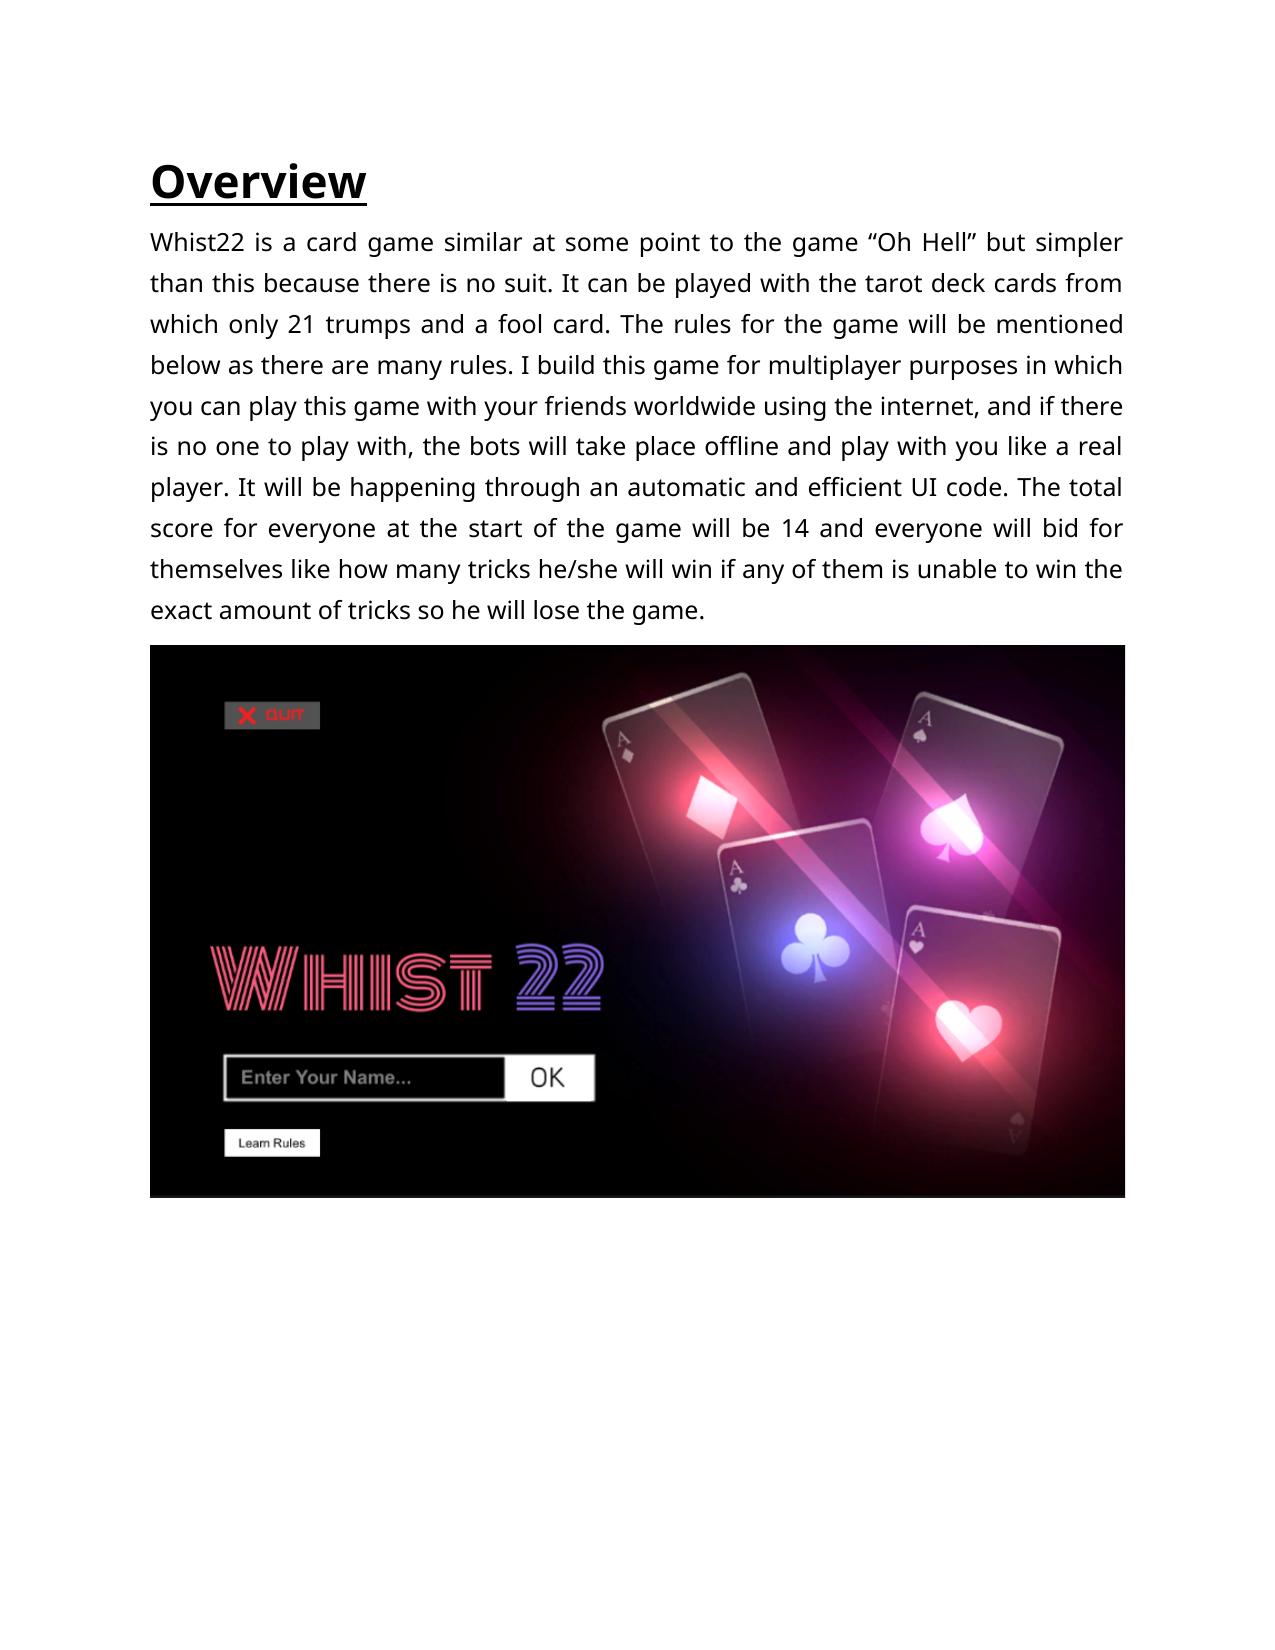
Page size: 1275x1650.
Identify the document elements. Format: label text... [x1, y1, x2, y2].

text Whist22 is a card game similar at some point to the game “Oh Hell” but simpler than this because there is no suit. It can be played with the tarot deck cards from which only 21 trumps and a fool card. The rules for the game will be mentioned below as there are many rules. I build this game for multiplayer purposes in which you can play this game with your friends worldwide using the internet, and if there is no one to play with, the bots will take place offline and play with you like a real player. It will be happening through an automatic and efficient UI code. The total score for everyone at the start of the game will be 14 and everyone will bid for themselves like how many tricks he/she will win if any of them is unable to win the exact amount of tricks so he will lose the game. [150, 225, 1125, 626]
text Overview [150, 150, 1125, 212]
picture [150, 645, 1125, 1198]
